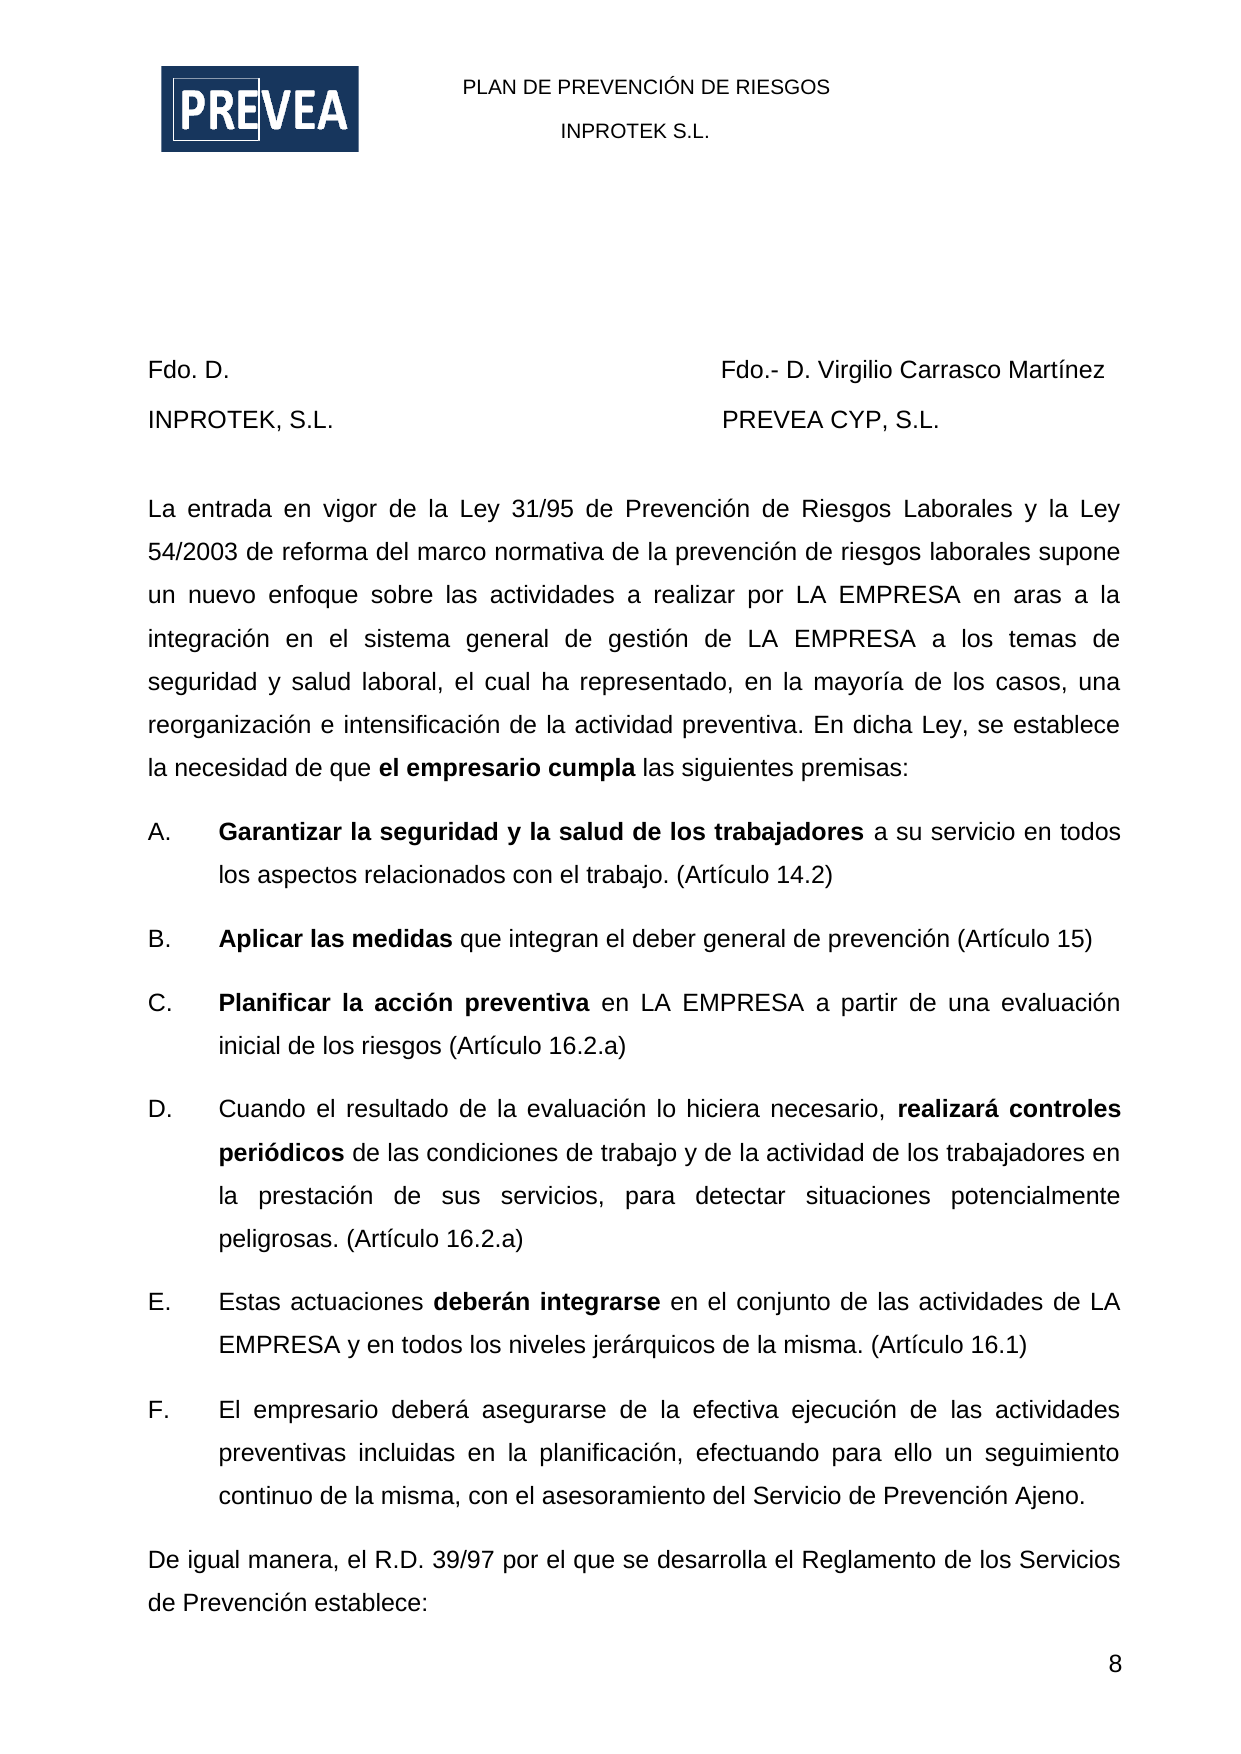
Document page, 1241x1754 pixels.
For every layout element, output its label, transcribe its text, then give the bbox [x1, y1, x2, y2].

text La entrada en vigor de la Ley 31/95 de Prevención de Riesgos Laborales y la Ley 54/2003 de reforma del marco normativa de la prevención de riesgos laborales supone un nuevo enfoque sobre las actividades a realizar por LA EMPRESA en aras a la integración en el sistema general de gestión de LA EMPRESA a los temas de seguridad y salud laboral, el cual ha representado, en la mayoría de los casos, una reorganización e intensificación de la actividad preventiva. En dicha Ley, se establece la necesidad de que el empresario cumpla las siguientes premisas: [148, 494, 1122, 782]
text De igual manera, el R.D. 39/97 por el que se desarrolla el Reglamento de los Servicios de Prevención establece: [148, 1545, 1122, 1617]
list Estas actuaciones deberán integrarse en el conjunto de las actividades de LA EMPRESA y en todos los niveles jerárquicos de la misma. (Artículo 16.1) [148, 1287, 1122, 1359]
picture [161, 66, 359, 152]
list Garantizar la seguridad y la salud de los trabajadores a su servicio en todos los aspectos relacionados con el trabajo. (Artículo 14.2) [148, 817, 1122, 888]
list Aplicar las medidas que integran el deber general de prevención (Artículo 15) [148, 924, 1122, 953]
text INPROTEK, S.L. PREVEA CYP, S.L. [148, 405, 1122, 434]
list Planificar la acción preventiva en LA EMPRESA a partir de una evaluación inicial de los riesgos (Artículo 16.2.a) [148, 988, 1121, 1059]
list El empresario deberá asegurarse de la efectiva ejecución de las actividades preventivas incluidas en la planificación, efectuando para ello un seguimiento continuo de la misma, con el asesoramiento del Servicio de Prevención Ajeno. [148, 1395, 1122, 1510]
text Fdo. D. Fdo.- D. Virgilio Carrasco Martínez [148, 355, 1122, 384]
list Cuando el resultado de la evaluación lo hiciera necesario, realizará controles periódicos de las condiciones de trabajo y de la actividad de los trabajadores en la prestación de sus servicios, para detectar situaciones potencialmente peligrosas. (Artículo 16.2.a) [148, 1094, 1122, 1252]
